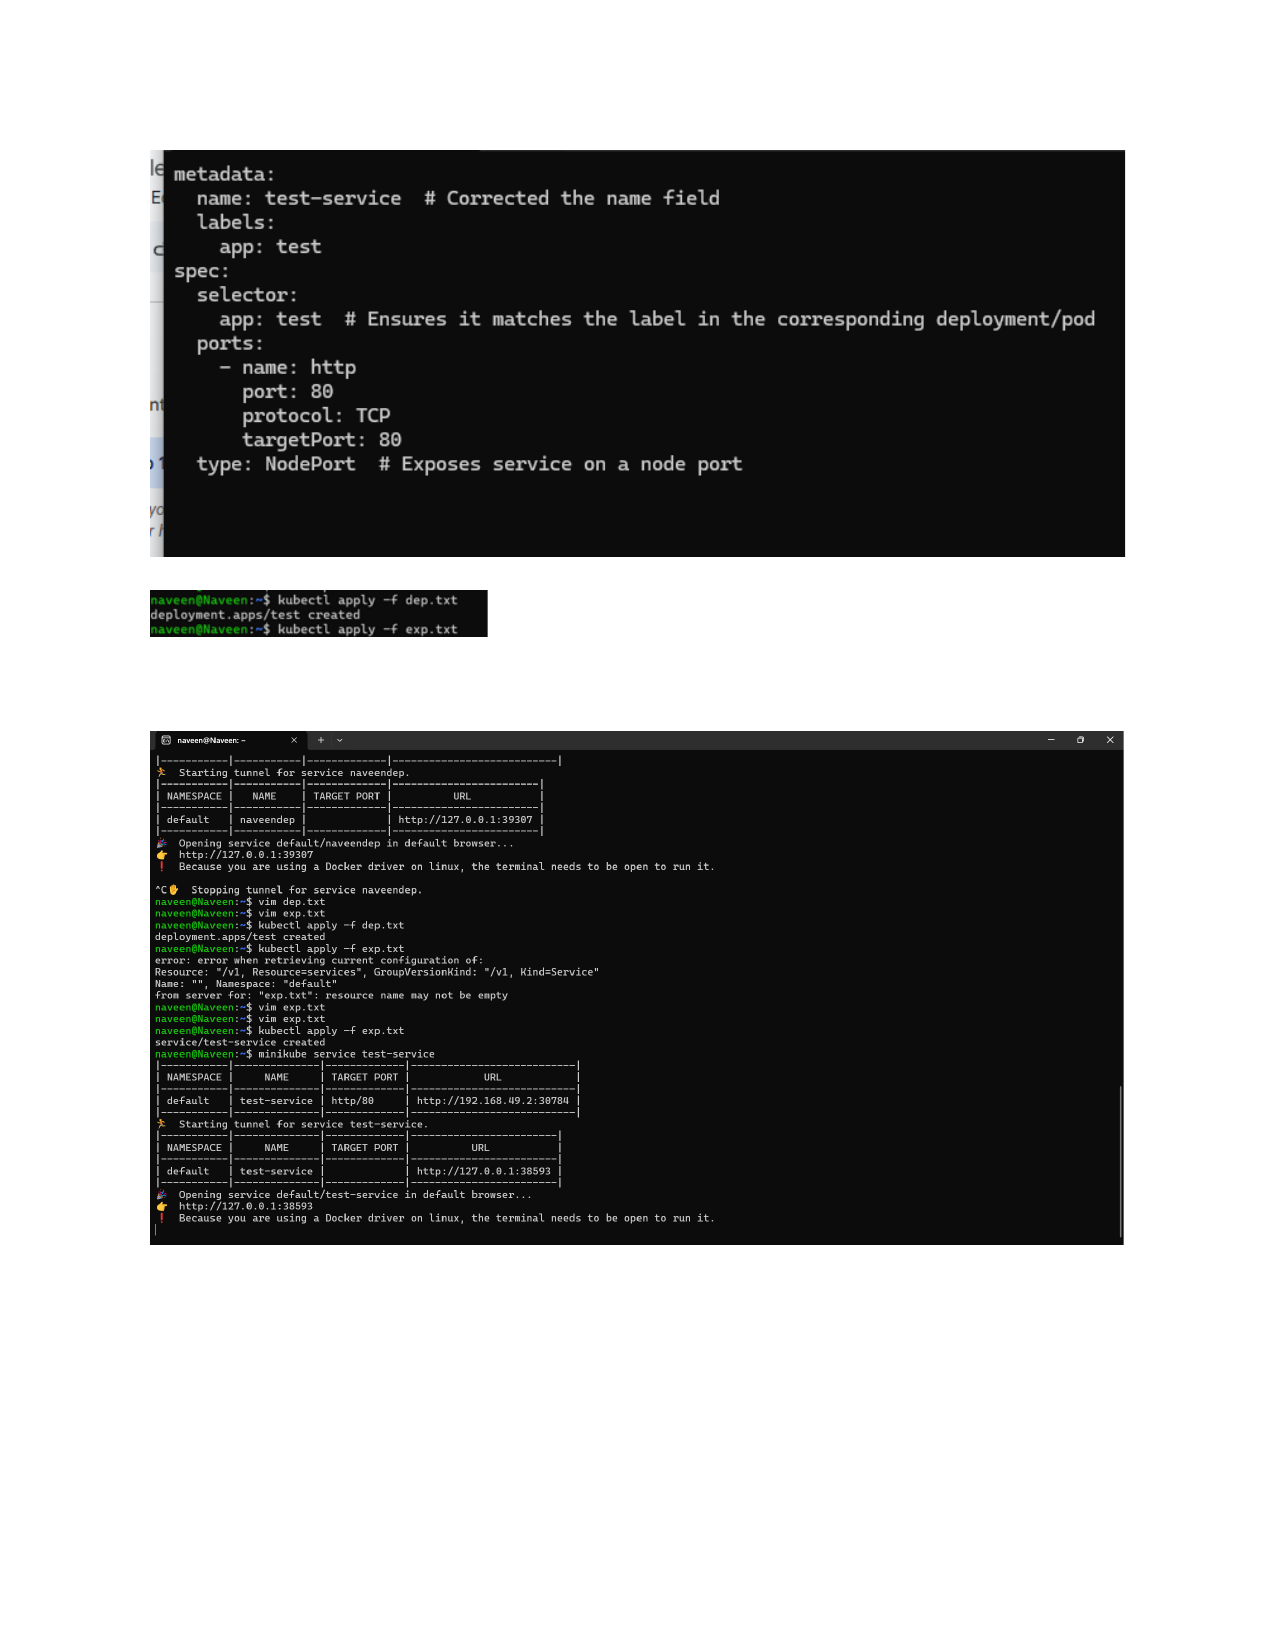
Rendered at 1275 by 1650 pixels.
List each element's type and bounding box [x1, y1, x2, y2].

picture [150, 150, 1125, 557]
picture [150, 731, 1124, 1245]
picture [150, 590, 488, 637]
